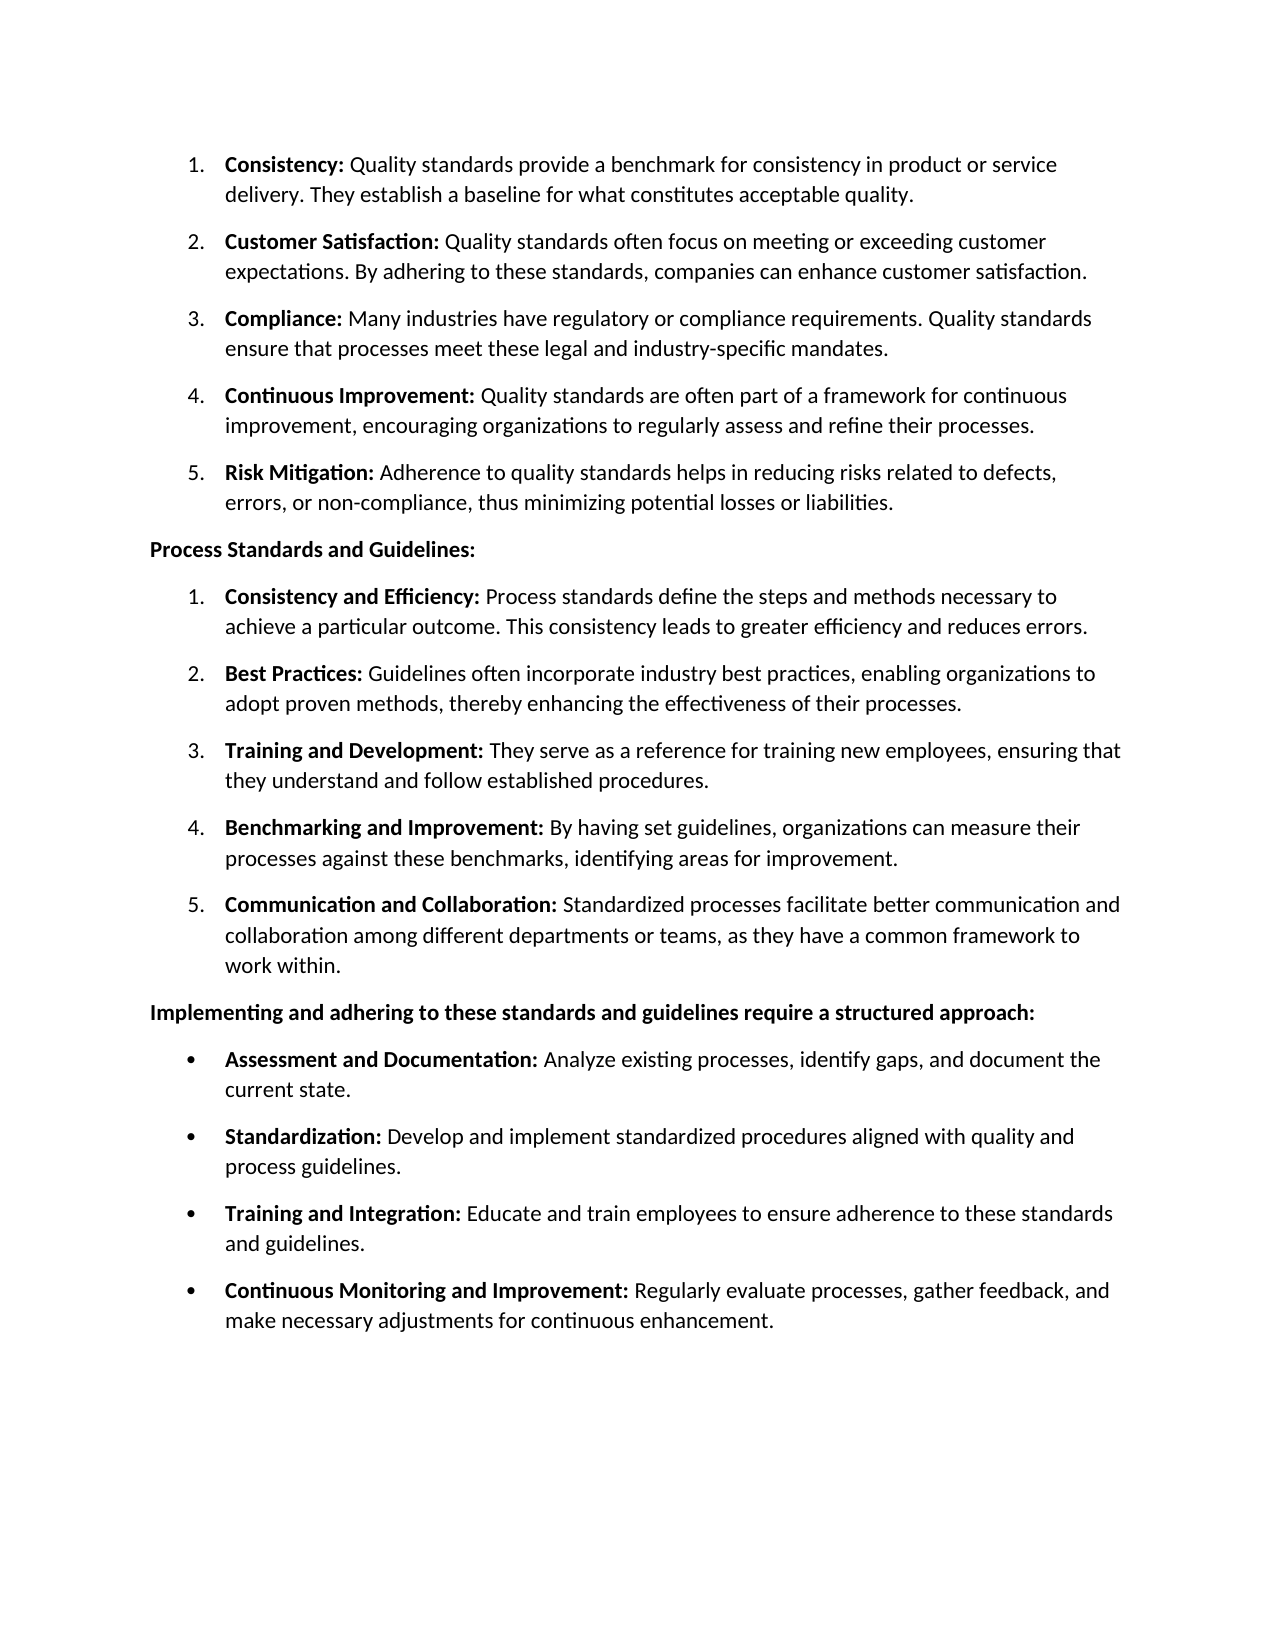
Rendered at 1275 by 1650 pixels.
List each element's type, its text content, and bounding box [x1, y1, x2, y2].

list Compliance: Many industries have regulatory or compliance requirements. Quality standards ensure that processes meet these legal and industry-specific mandates. [187, 304, 1125, 362]
text Process Standards and Guidelines: [150, 535, 1125, 563]
list Continuous Monitoring and Improvement: Regularly evaluate processes, gather feedback, and make necessary adjustments for continuous enhancement. [187, 1276, 1125, 1334]
list Continuous Improvement: Quality standards are often part of a framework for continuous improvement, encouraging organizations to regularly assess and refine their processes. [187, 381, 1125, 439]
list Standardization: Develop and implement standardized procedures aligned with quality and process guidelines. [187, 1122, 1125, 1180]
list Risk Mitigation: Adherence to quality standards helps in reducing risks related to defects, errors, or non-compliance, thus minimizing potential losses or liabilities. [187, 458, 1125, 517]
list Training and Integration: Educate and train employees to ensure adherence to these standards and guidelines. [187, 1199, 1125, 1257]
list Consistency: Quality standards provide a benchmark for consistency in product or service delivery. They establish a baseline for what constitutes acceptable quality. [187, 150, 1125, 208]
list Communication and Collaboration: Standardized processes facilitate better communication and collaboration among different departments or teams, as they have a common framework to work within. [187, 891, 1125, 979]
list Consistency and Efficiency: Process standards define the steps and methods necessary to achieve a particular outcome. This consistency leads to greater efficiency and reduces errors. [187, 582, 1125, 641]
list Training and Development: They serve as a reference for training new employees, ensuring that they understand and follow established procedures. [187, 736, 1125, 795]
list Best Practices: Guidelines often incorporate industry best practices, enabling organizations to adopt proven methods, thereby enhancing the effectiveness of their processes. [187, 659, 1125, 718]
list Benchmarking and Improvement: By having set guidelines, organizations can measure their processes against these benchmarks, identifying areas for improvement. [187, 813, 1125, 872]
list Customer Satisfaction: Quality standards often focus on meeting or exceeding customer expectations. By adhering to these standards, companies can enhance customer satisfaction. [187, 227, 1125, 285]
list Assessment and Documentation: Analyze existing processes, identify gaps, and document the current state. [187, 1045, 1125, 1103]
text Implementing and adhering to these standards and guidelines require a structured approach: [150, 998, 1125, 1026]
